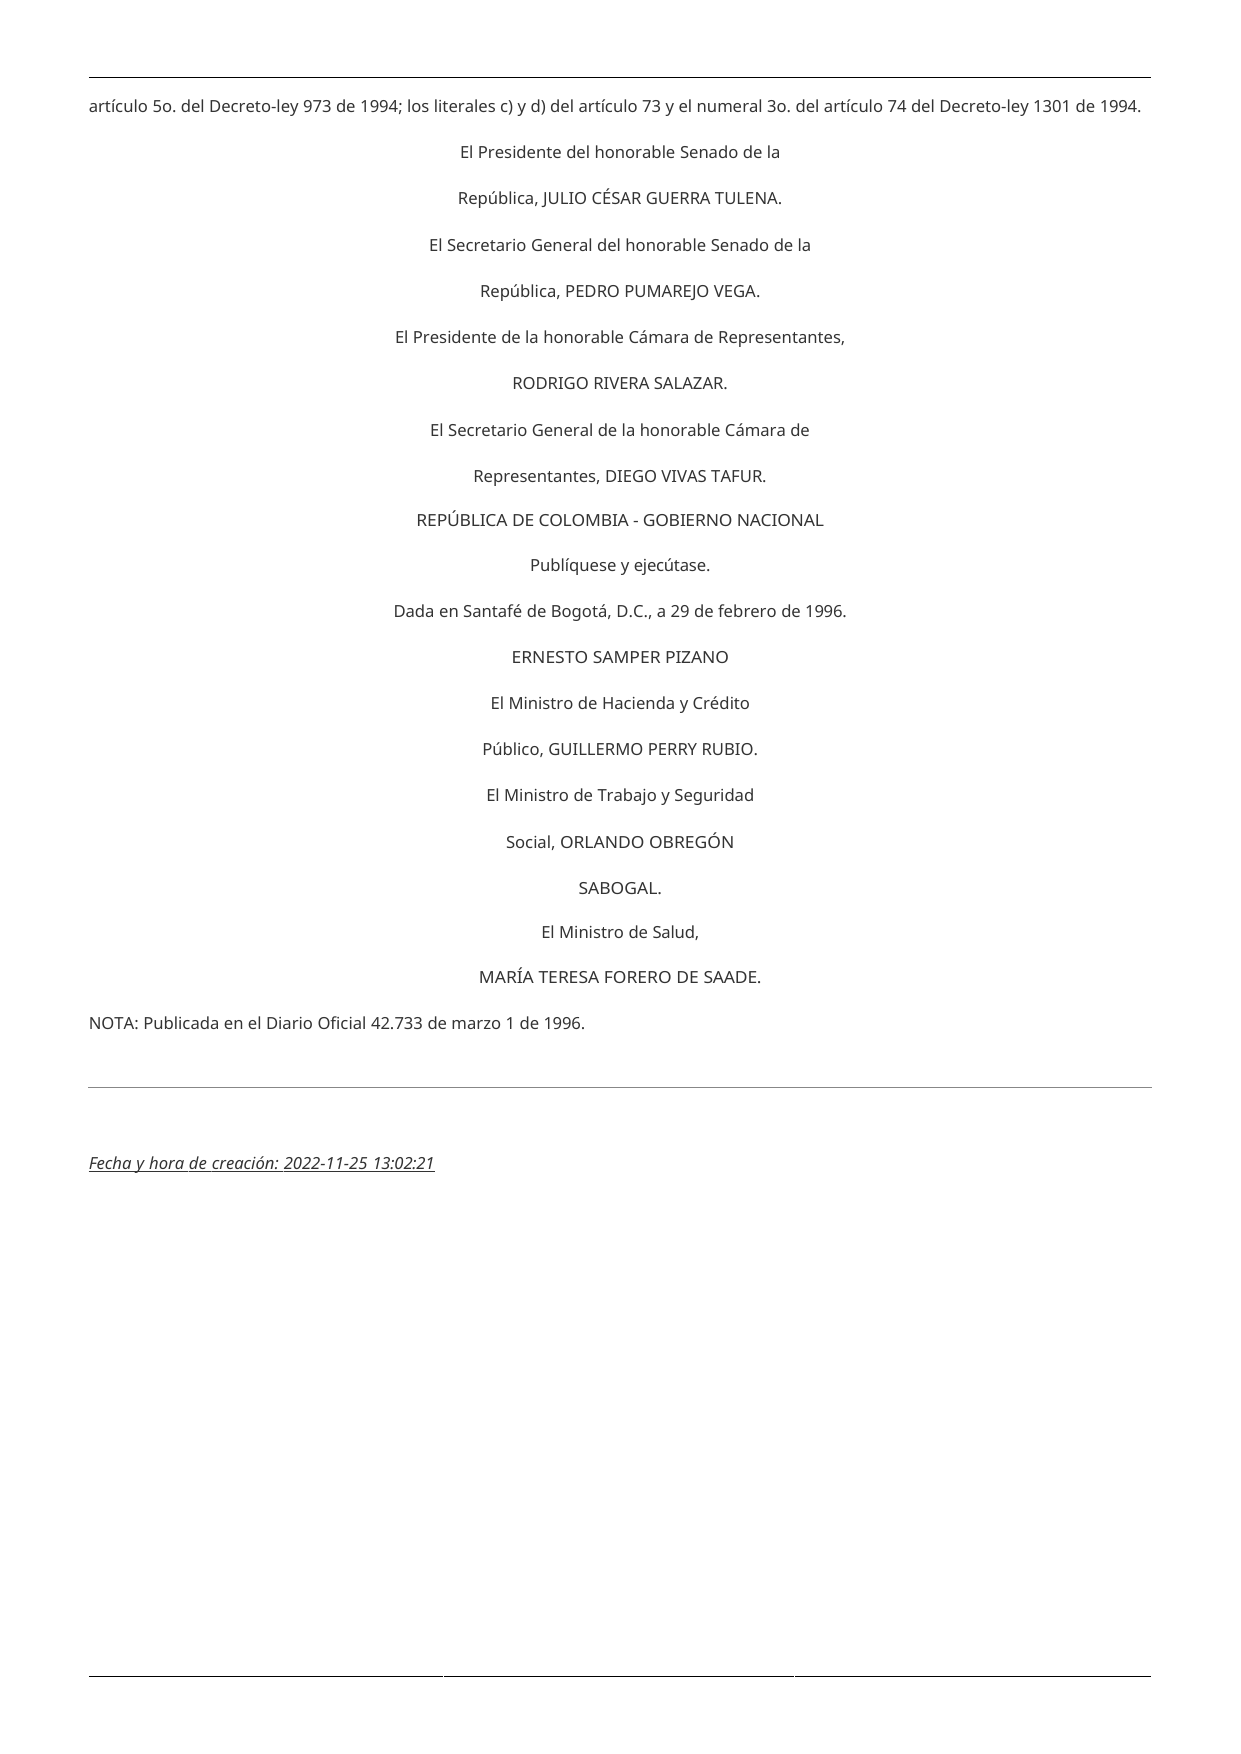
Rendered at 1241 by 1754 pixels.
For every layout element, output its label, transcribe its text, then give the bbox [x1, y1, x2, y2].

text El Presidente del honorable Senado de la República, JULIO CÉSAR GUERRA TULENA. [424, 141, 816, 210]
text NOTA: Publicada en el Diario Oﬁcial 42.733 de marzo 1 de 1996. [88, 1012, 1163, 1034]
text El Presidente de la honorable Cámara de Representantes, RODRIGO RIVERA SALAZAR. [393, 326, 847, 395]
text El Ministro de Trabajo y Seguridad Social, ORLANDO OBREGÓN SABOGAL. [463, 784, 777, 899]
subtitle MARÍA TERESA FORERO DE SAADE. [96, 966, 1144, 988]
text Fecha y hora de creación: 2022-11-25 13:02:21 [88, 1152, 1163, 1174]
text Publíquese y ejecútase. [96, 553, 1144, 576]
text El Ministro de Salud, [96, 923, 1144, 942]
text El Secretario General de la honorable Cámara de Representantes, DIEGO VIVAS TAFUR. [372, 418, 868, 487]
text Dada en Santafé de Bogotá, D.C., a 29 de febrero de 1996. [96, 599, 1144, 622]
text El Ministro de Hacienda y Crédito Público, GUILLERMO PERRY RUBIO. [463, 692, 777, 761]
text artículo 5o. del Decreto-ley 973 de 1994; los literales c) y d) del artículo 73 y el numeral 3o. del artículo 74 del Decreto-ley 1301 de 1994. [88, 94, 1163, 117]
subtitle REPÚBLICA DE COLOMBIA - GOBIERNO NACIONAL [96, 511, 1144, 530]
text El Secretario General del honorable Senado de la República, PEDRO PUMAREJO VEGA. [393, 233, 847, 302]
subtitle ERNESTO SAMPER PIZANO [96, 645, 1144, 668]
